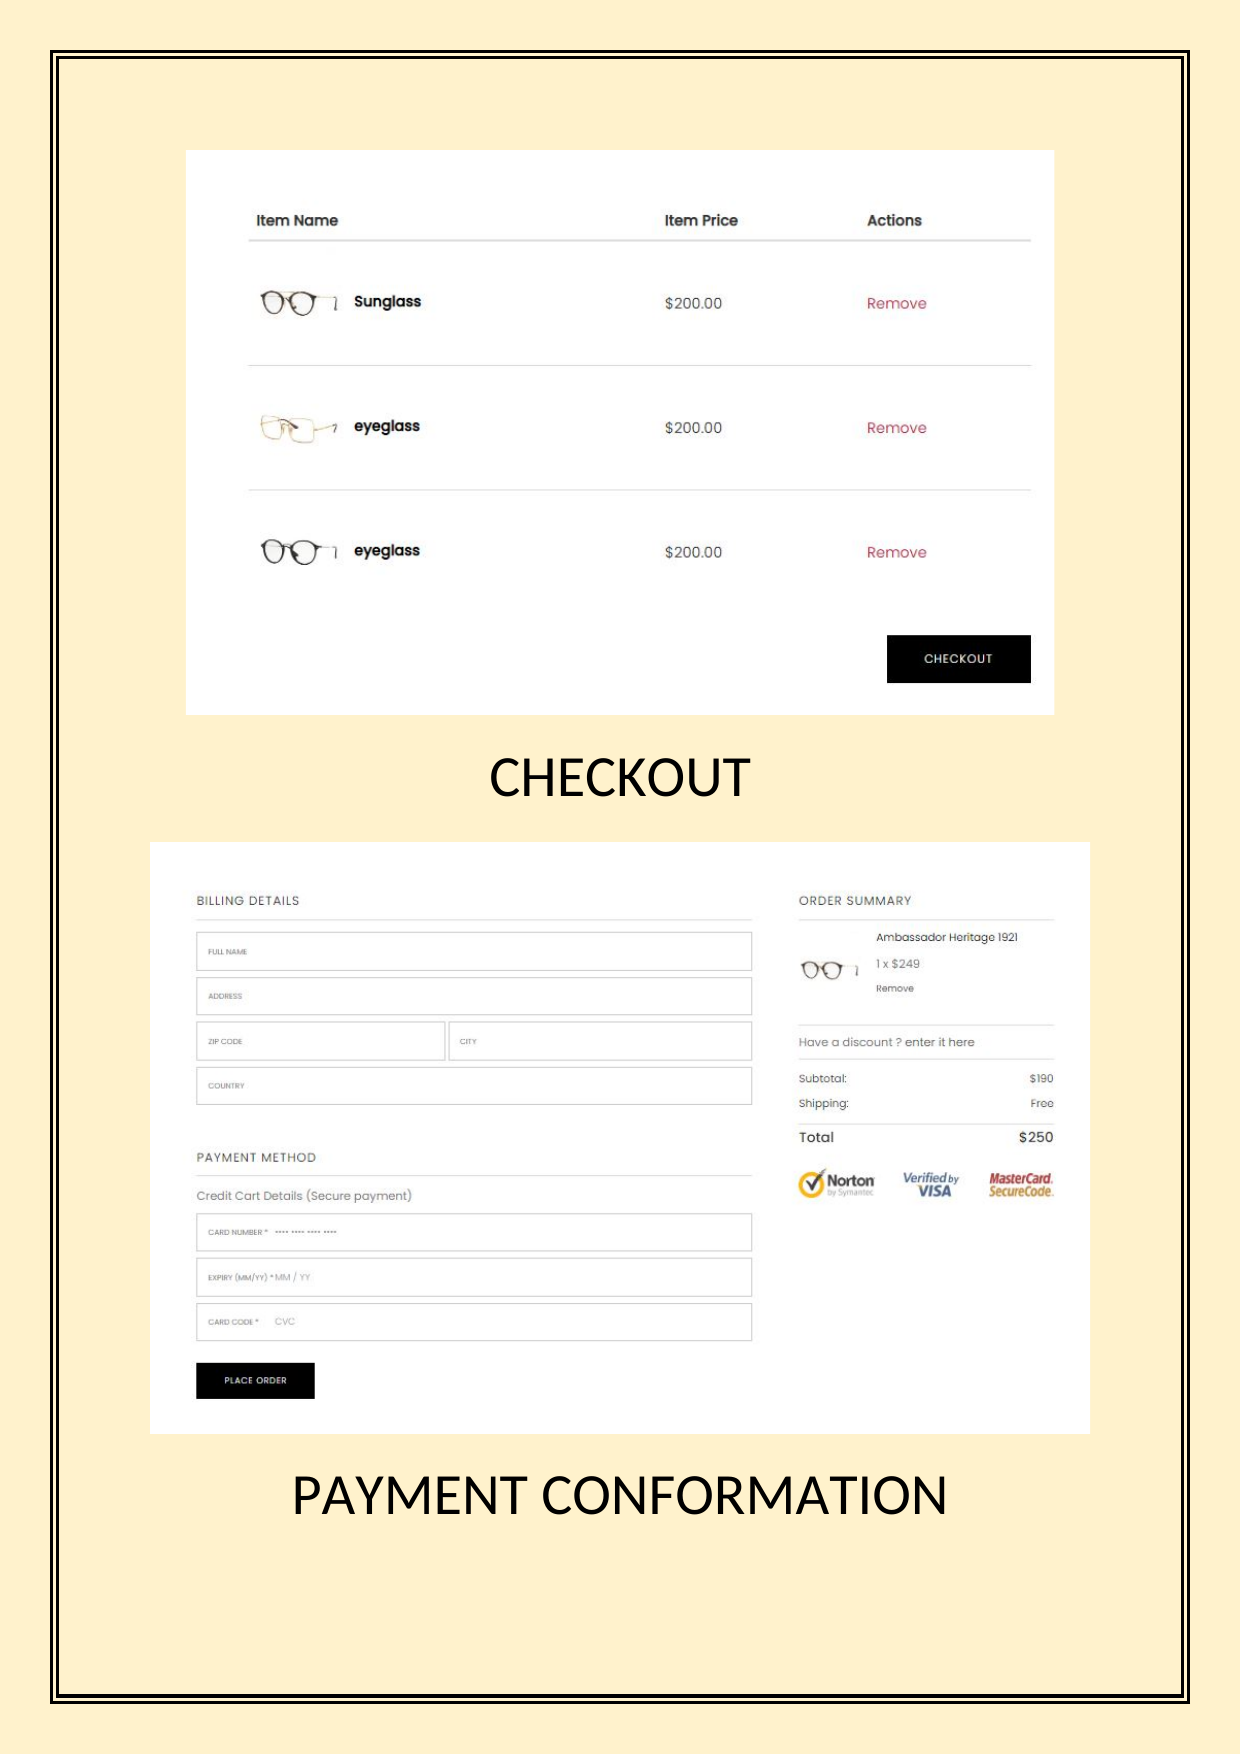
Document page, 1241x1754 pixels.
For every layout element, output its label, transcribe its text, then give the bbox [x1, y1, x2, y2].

text CHECKOUT [150, 739, 1090, 811]
picture [150, 842, 1091, 1434]
text PAYMENT CONFORMATION [150, 1458, 1090, 1529]
picture [185, 150, 1055, 715]
